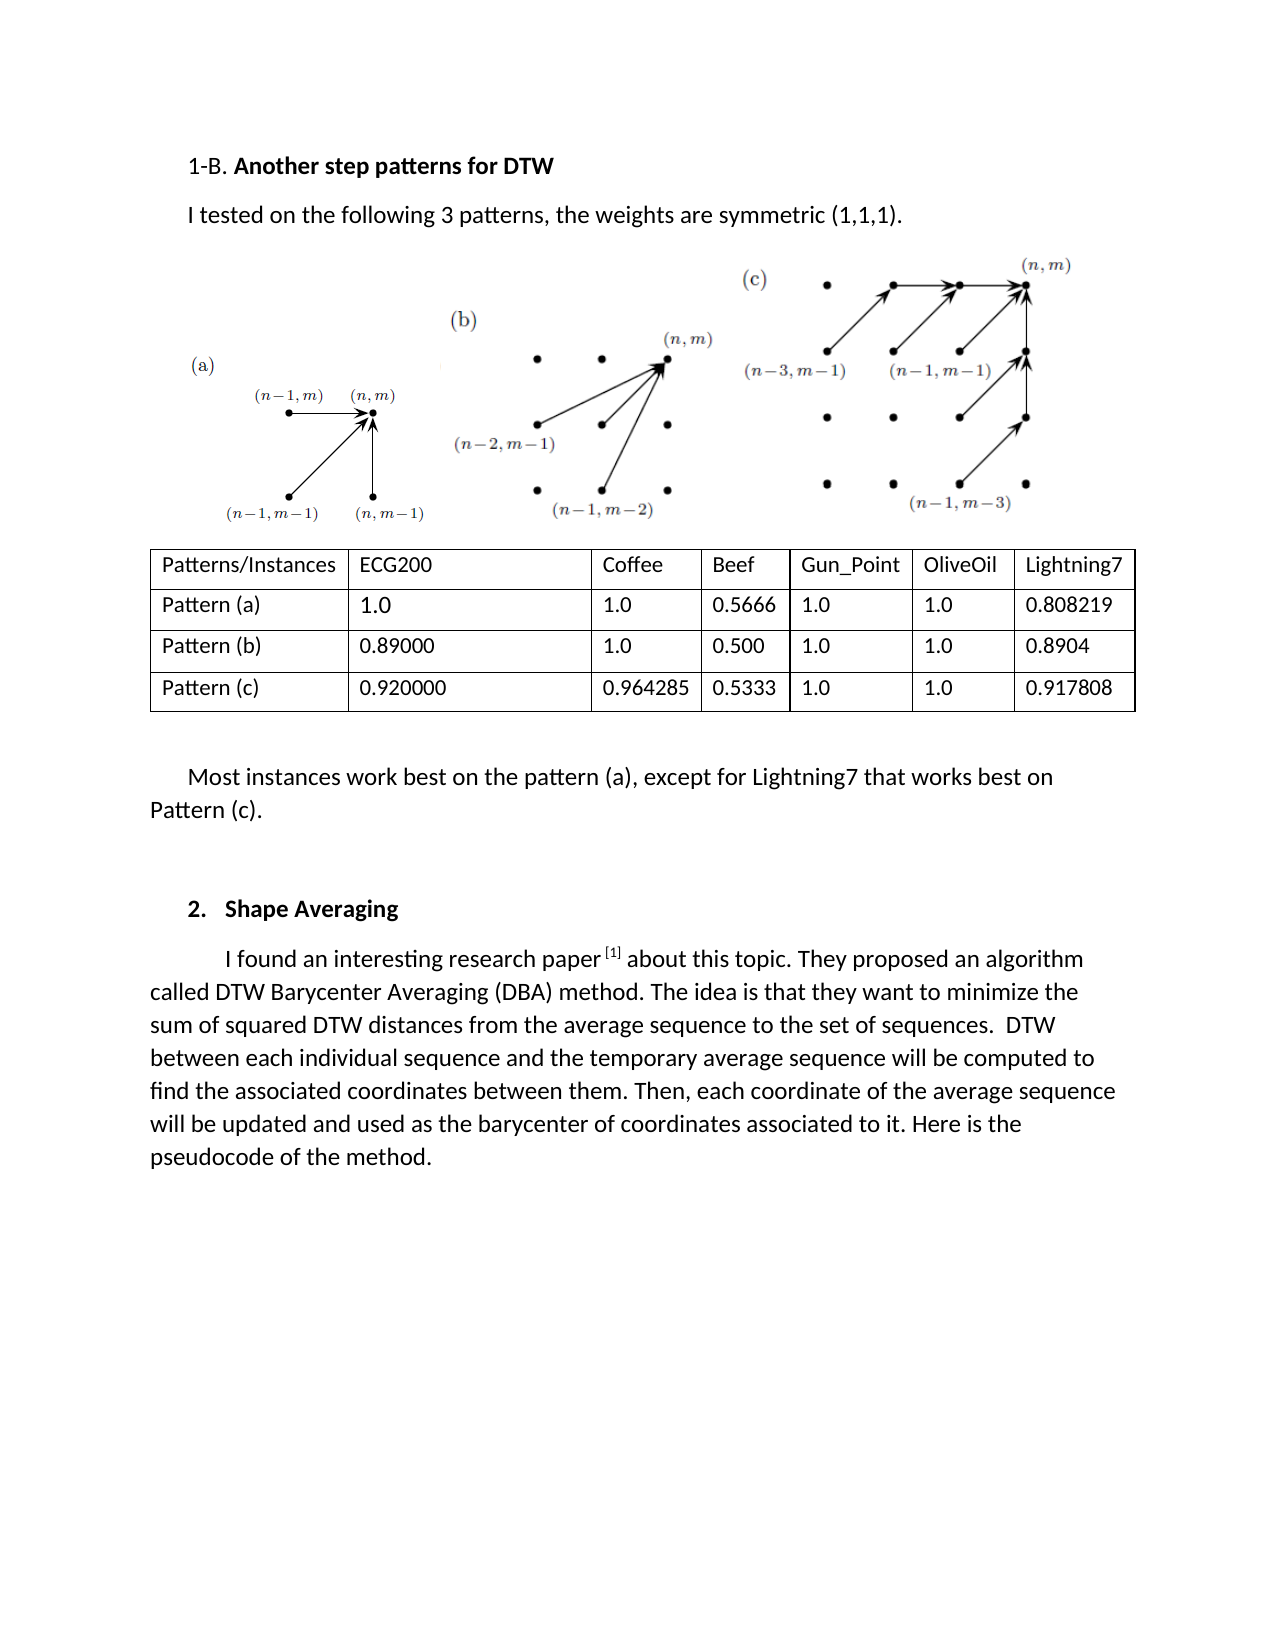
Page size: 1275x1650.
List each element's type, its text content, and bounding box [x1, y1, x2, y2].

table_header OliveOil [913, 550, 1014, 589]
text 1-B. Another step patterns for DTW [150, 150, 1125, 181]
table_header ECG200 [349, 550, 591, 589]
table_cell Pattern (b) [151, 631, 348, 672]
table_cell 0.920000 [349, 673, 591, 711]
table_header Beef [702, 550, 789, 589]
table_cell 0.89000 [349, 631, 591, 672]
table_cell 1.0 [791, 590, 912, 630]
table_header Lightning7 [1015, 550, 1134, 589]
table_cell 1.0 [592, 631, 701, 672]
text I found an interesting research paper [1] about this topic. They proposed an algorithm called DTW Barycenter Averaging (DBA) method. The idea is that they want to minimize the sum of squared DTW distances from the average sequence to the set of sequences. DTW between each individual sequence and the temporary average sequence will be computed to find the associated coordinates between them. Then, each coordinate of the average sequence will be updated and used as the barycenter of coordinates associated to it. Here is the pseudocode of the method. [150, 943, 1125, 1171]
table_cell 1.0 [913, 631, 1014, 672]
table_cell Pattern (a) [151, 590, 348, 630]
text I tested on the following 3 patterns, the weights are symmetric (1,1,1). [150, 199, 1125, 230]
table_cell 1.0 [791, 631, 912, 672]
table_header Gun_Point [791, 550, 912, 589]
table_cell 1.0 [349, 590, 591, 630]
table_cell 0.500 [702, 631, 789, 672]
table_cell 0.5666 [702, 590, 789, 630]
table_header Coffee [592, 550, 701, 589]
table_cell 0.8904 [1015, 631, 1134, 672]
table_cell 0.917808 [1015, 673, 1134, 711]
table_cell 1.0 [913, 590, 1014, 630]
table_cell 0.5333 [702, 673, 789, 711]
table_cell 0.964285 [592, 673, 701, 711]
table_cell 1.0 [791, 673, 912, 711]
table_cell 0.808219 [1015, 590, 1134, 630]
text Most instances work best on the pattern (a), except for Lightning7 that works best on Pattern (c). [150, 761, 1125, 825]
table_cell 1.0 [913, 673, 1014, 711]
list Shape Averaging [187, 893, 1125, 924]
table_cell Pattern (c) [151, 673, 348, 711]
table_header Patterns/Instances [151, 550, 348, 589]
picture [187, 249, 1089, 531]
table_cell 1.0 [592, 590, 701, 630]
